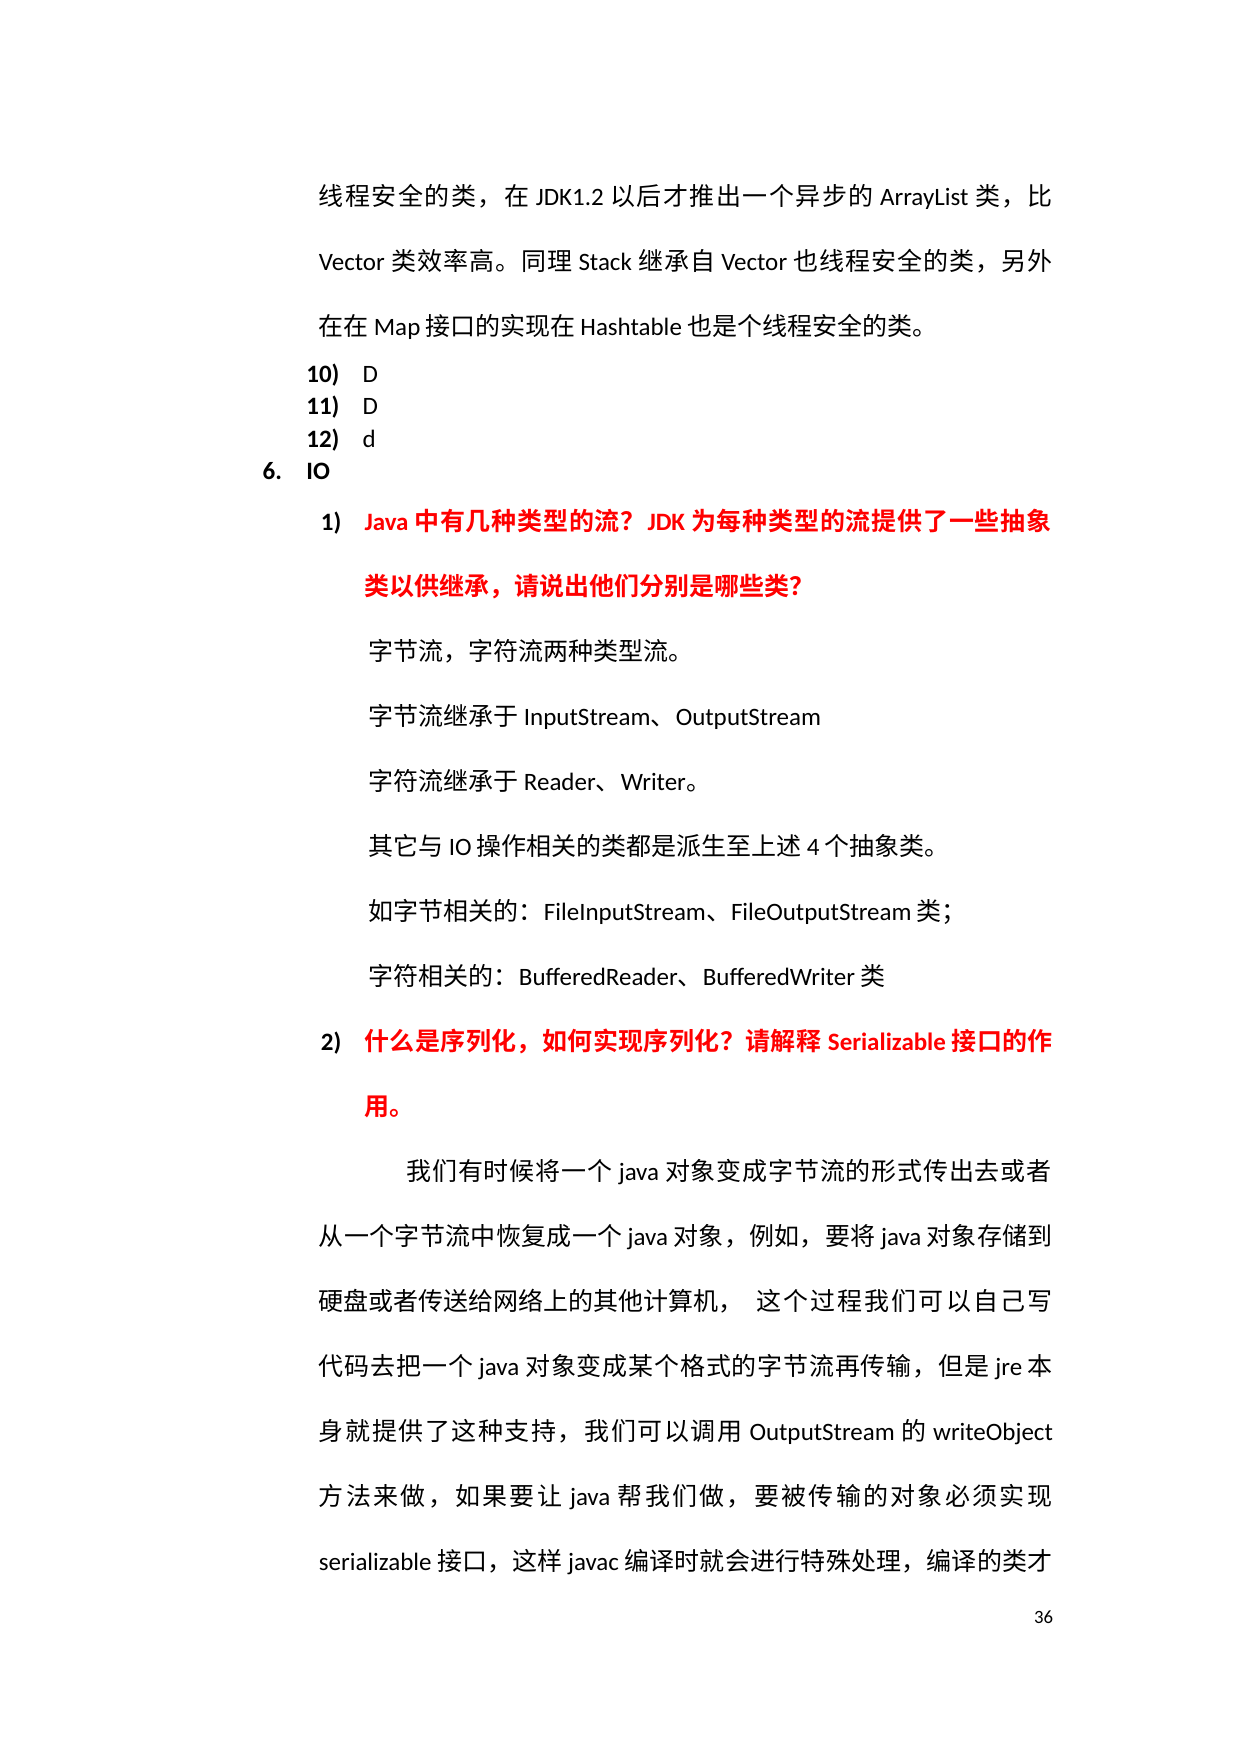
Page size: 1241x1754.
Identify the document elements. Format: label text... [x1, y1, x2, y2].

list 字节流继承于InputStream、OutputStream [319, 682, 1053, 747]
list d [306, 422, 1053, 454]
list 如字节相关的：FileInputStream、FileOutputStream类； [319, 877, 1053, 942]
list D [306, 357, 1053, 389]
list 字符相关的：BufferedReader、BufferedWriter类 [319, 942, 1053, 1007]
list 其它与IO操作相关的类都是派生至上述4个抽象类。 [319, 812, 1053, 877]
list IO [262, 454, 1053, 487]
list Java中有几种类型的流？JDK为每种类型的流提供了一些抽象类以供继承，请说出他们分别是哪些类？ [321, 487, 1053, 617]
list 字符流继承于Reader、Writer。 [319, 747, 1053, 812]
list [319, 1137, 1053, 1592]
list 字节流，字符流两种类型流。 [319, 617, 1053, 682]
list 什么是序列化，如何实现序列化？请解释Serializable接口的作用。 [321, 1007, 1053, 1137]
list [319, 162, 1053, 357]
list D [306, 389, 1053, 422]
